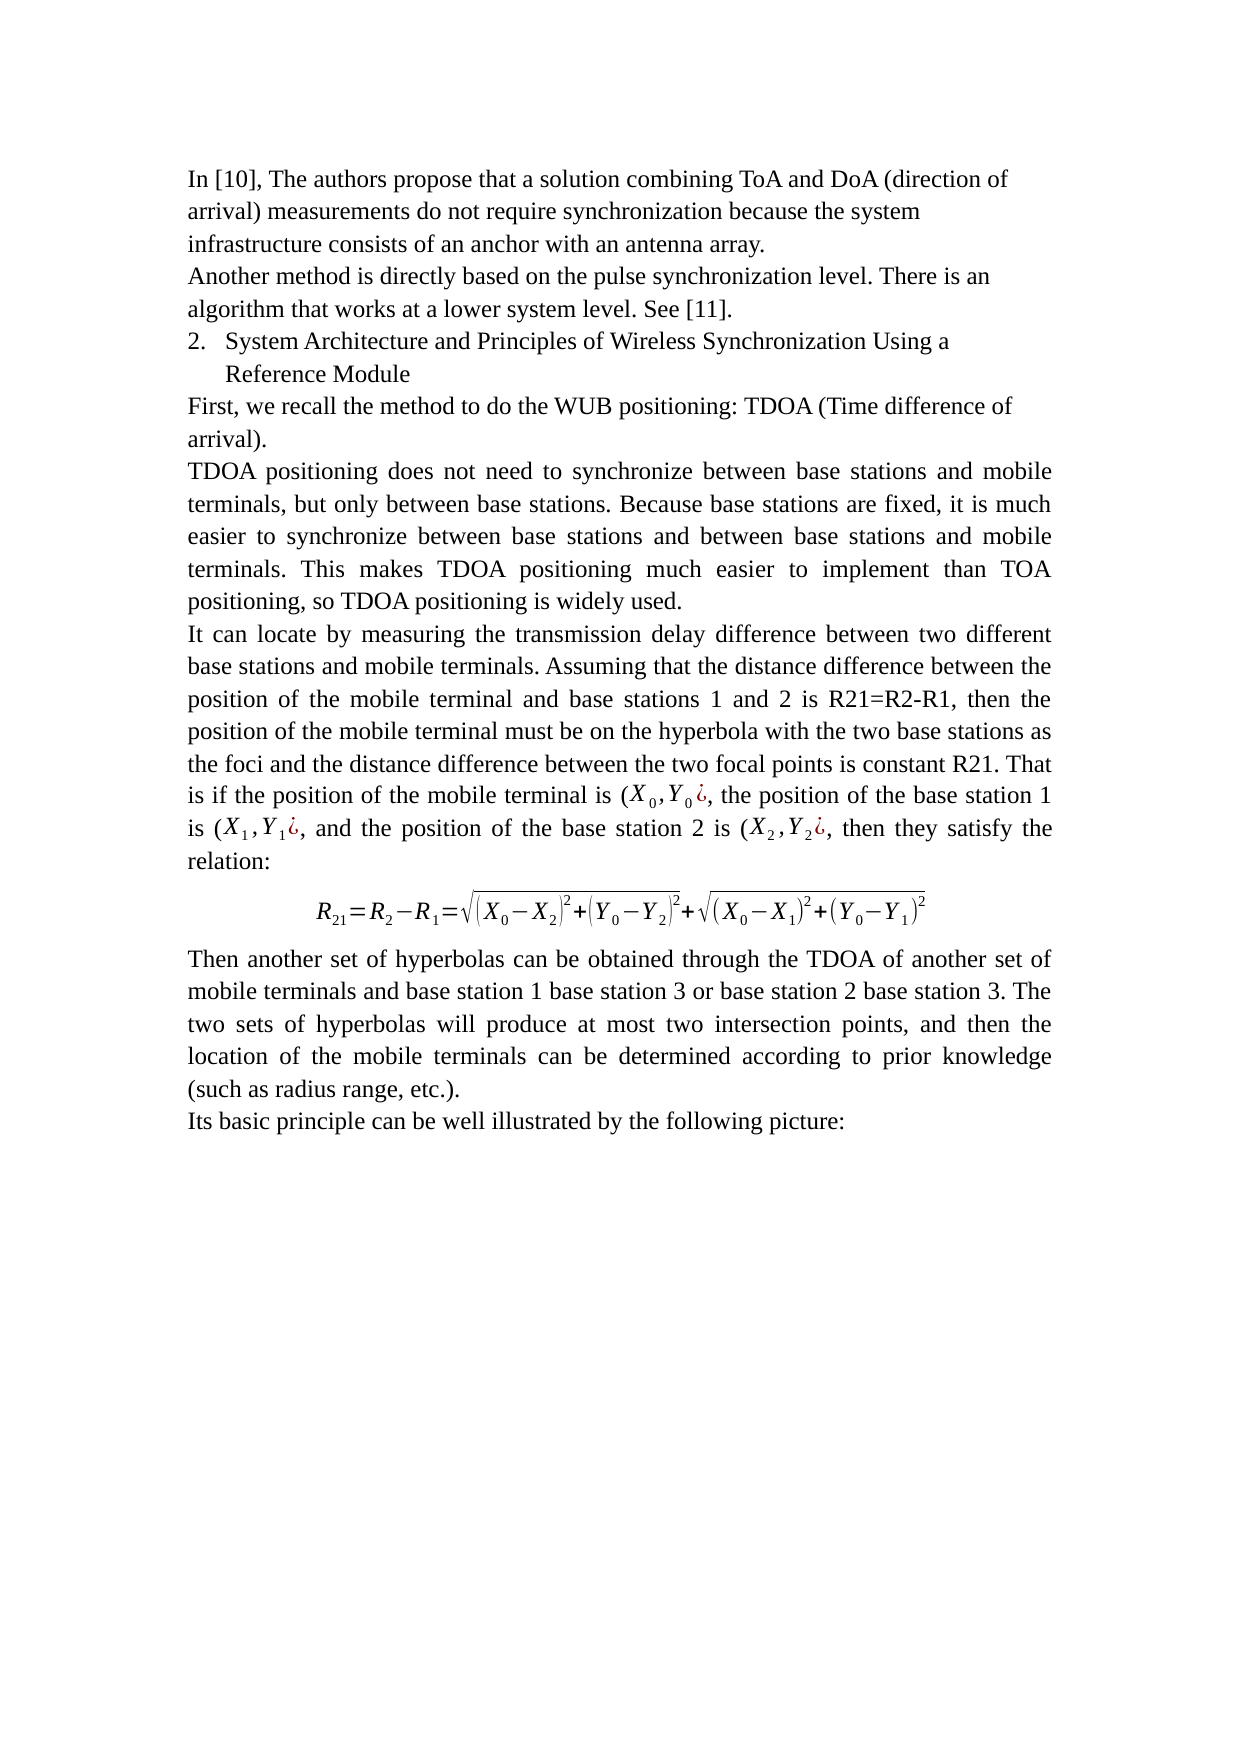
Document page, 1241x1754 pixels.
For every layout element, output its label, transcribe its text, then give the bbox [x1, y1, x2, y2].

text First, we recall the method to do the WUB positioning: TDOA (Time difference of arrival). [187, 389, 1053, 454]
list Its basic principle can be well illustrated by the following picture: [187, 1104, 1053, 1137]
list System Architecture and Principles of Wireless Synchronization Using a Reference Module [187, 324, 1053, 389]
text Another method is directly based on the pulse synchronization level. There is an algorithm that works at a lower system level. See [11]. [187, 259, 1053, 324]
list It can locate by measuring the transmission delay difference between two different base stations and mobile terminals. Assuming that the distance difference between the position of the mobile terminal and base stations 1 and 2 is R21=R2-R1, then the position of the mobile terminal must be on the hyperbola with the two base stations as the foci and the distance difference between the two focal points is constant R21. That is if the position of the mobile terminal is (, the position of the base station 1 is (, and the position of the base station 2 is (, then they satisfy the relation: [187, 617, 1053, 877]
text In [10], The authors propose that a solution combining ToA and DoA (direction of arrival) measurements do not require synchronization because the system infrastructure consists of an anchor with an antenna array. [187, 162, 1053, 259]
list TDOA positioning does not need to synchronize between base stations and mobile terminals, but only between base stations. Because base stations are fixed, it is much easier to synchronize between base stations and between base stations and mobile terminals. This makes TDOA positioning much easier to implement than TOA positioning, so TDOA positioning is widely used. [187, 454, 1053, 617]
list Then another set of hyperbolas can be obtained through the TDOA of another set of mobile terminals and base station 1 base station 3 or base station 2 base station 3. The two sets of hyperbolas will produce at most two intersection points, and then the location of the mobile terminals can be determined according to prior knowledge (such as radius range, etc.). [187, 942, 1053, 1104]
